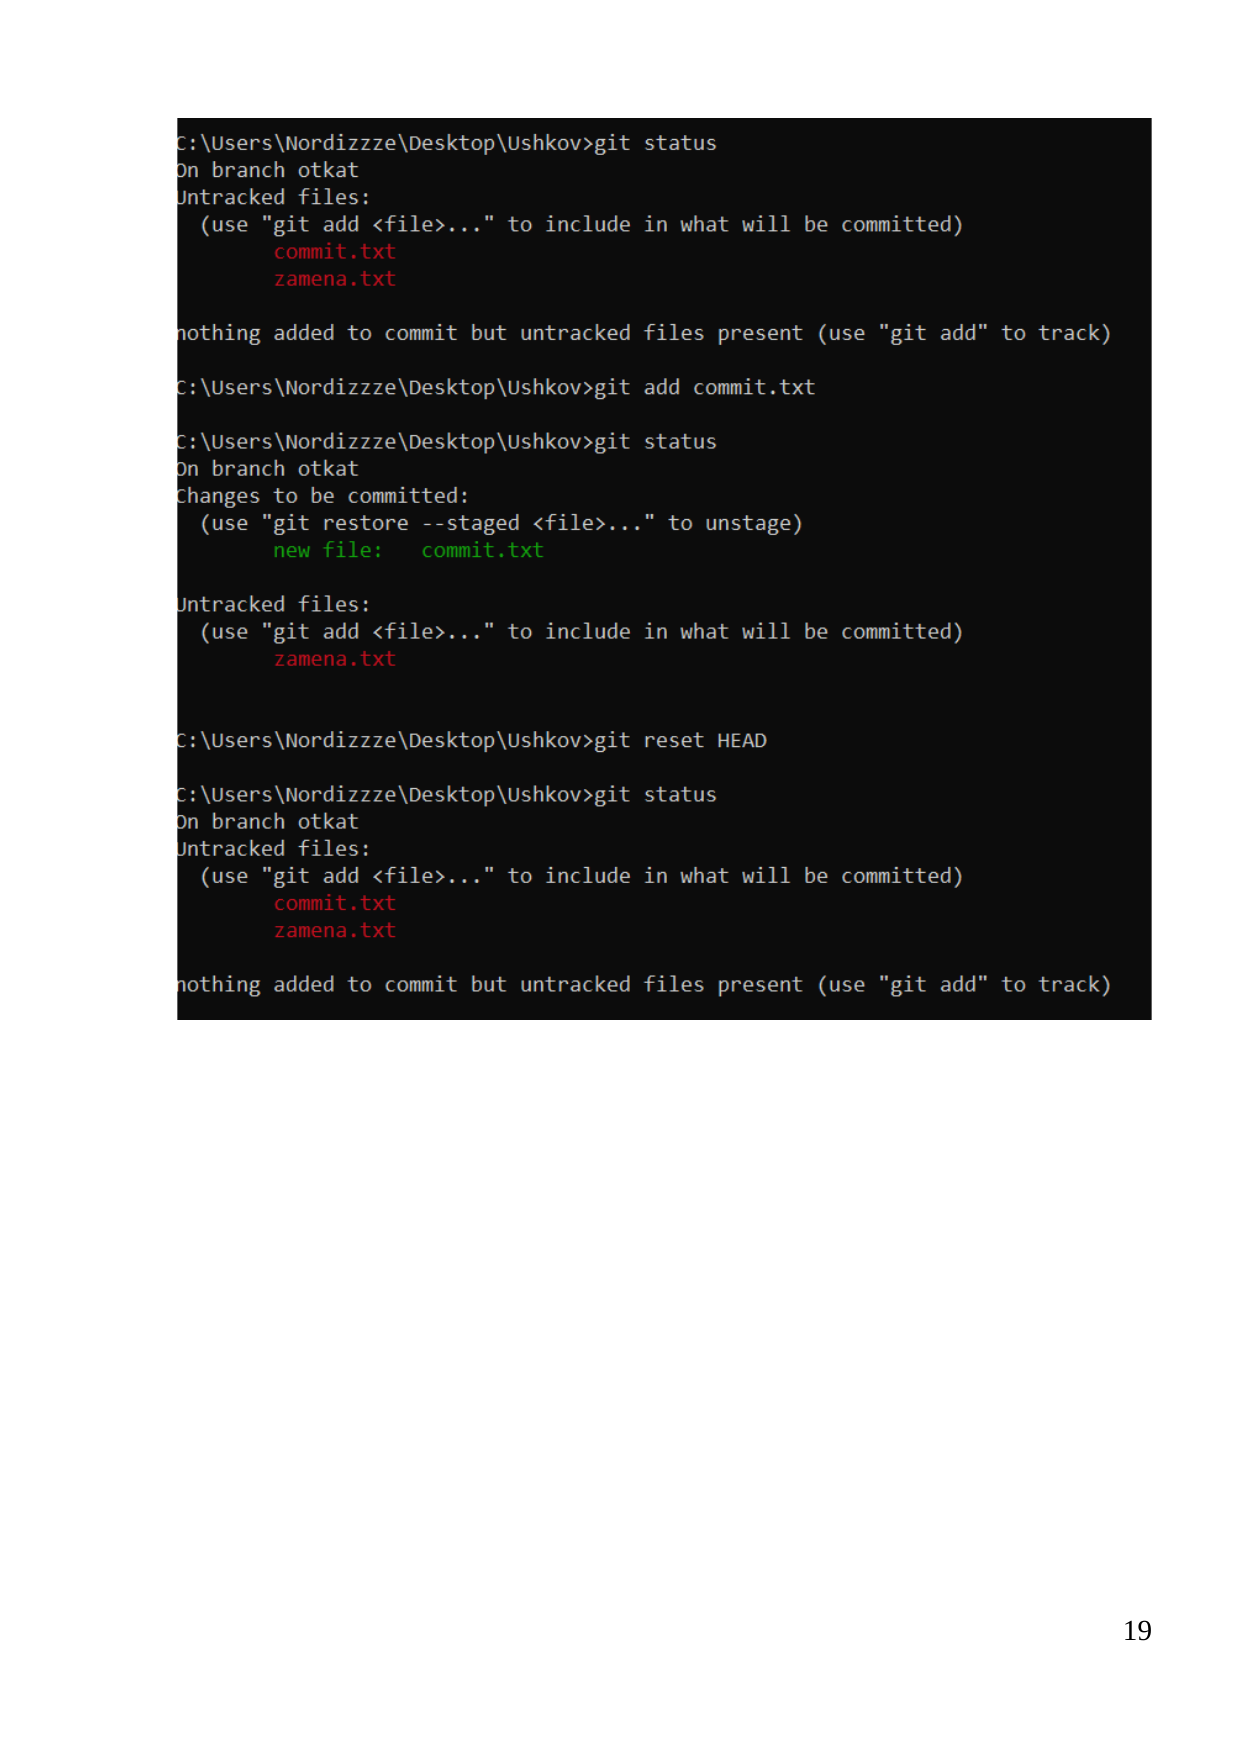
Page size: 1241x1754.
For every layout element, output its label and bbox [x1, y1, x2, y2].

picture [177, 118, 1152, 1020]
